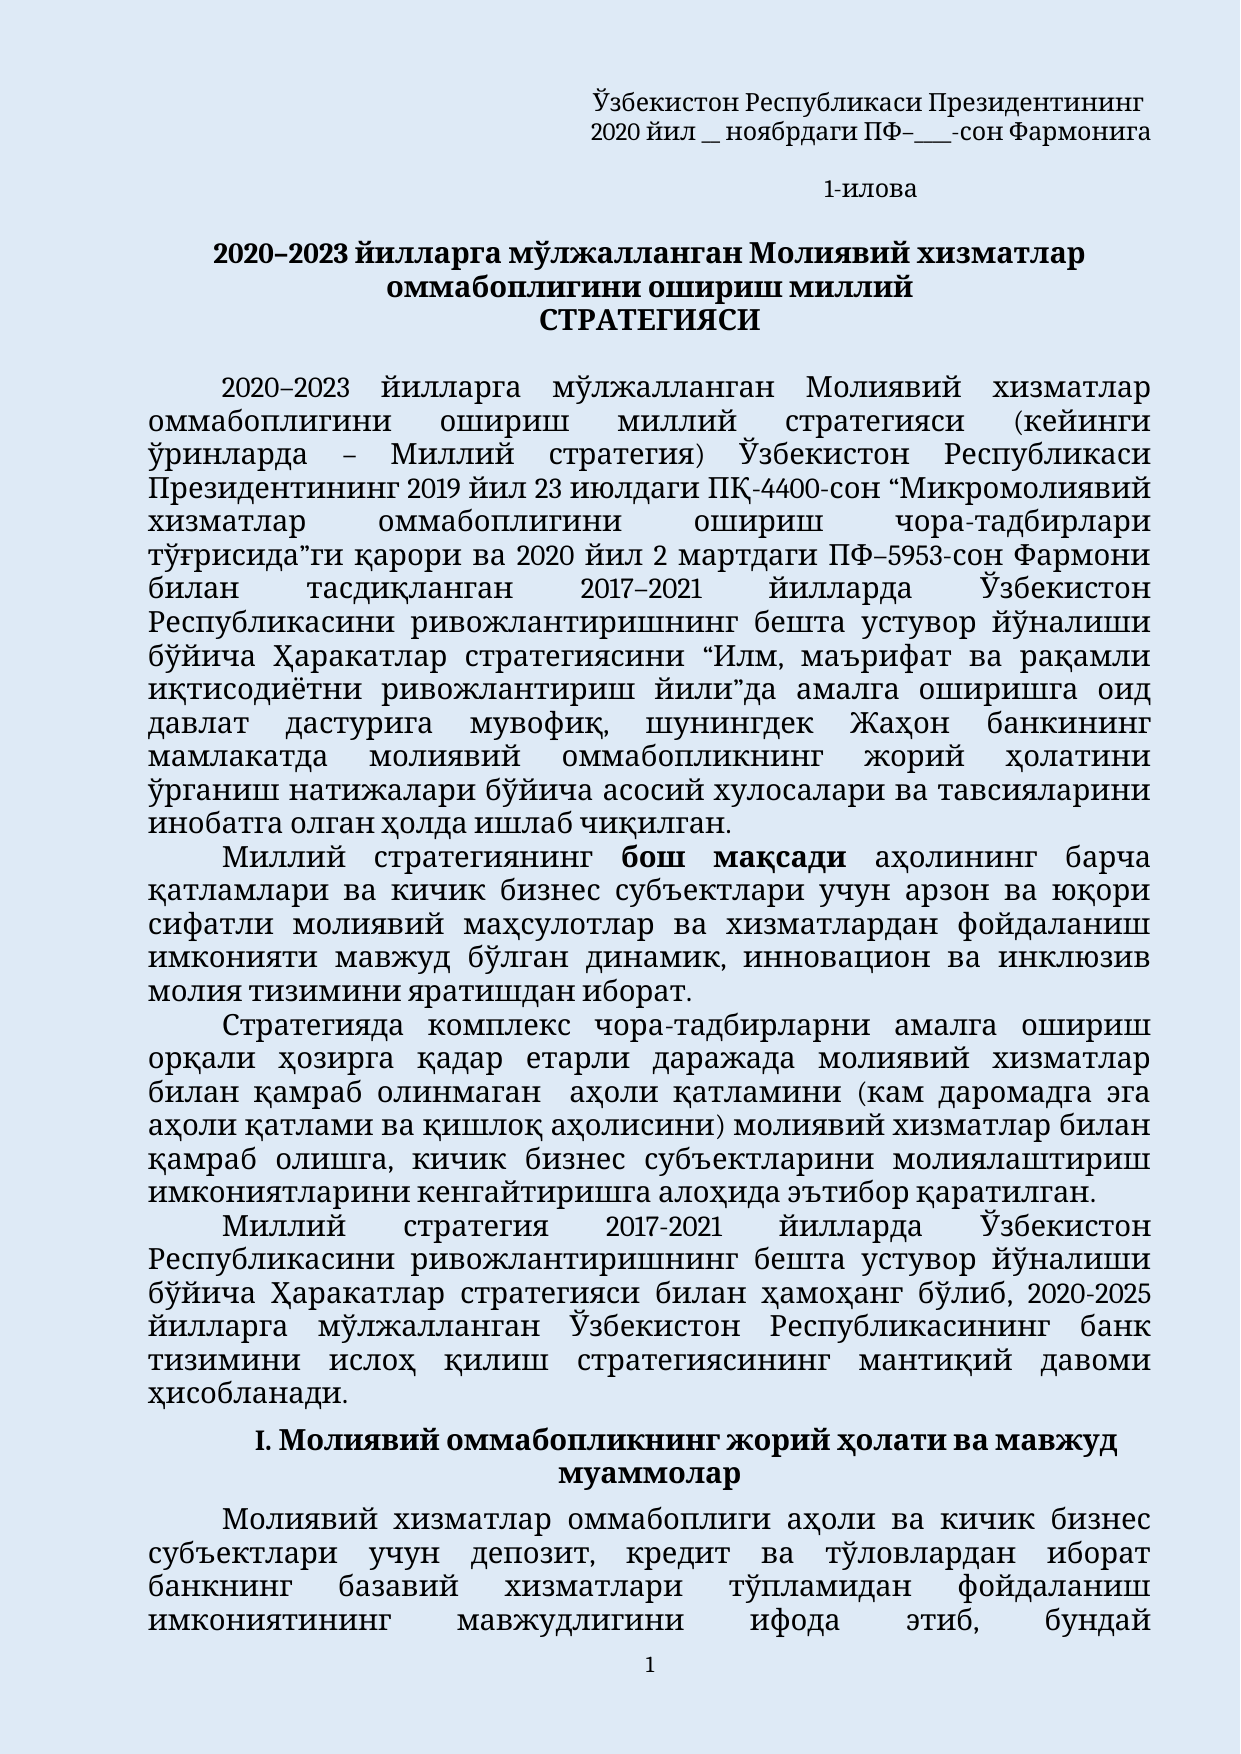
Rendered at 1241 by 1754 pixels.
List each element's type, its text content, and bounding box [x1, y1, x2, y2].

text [148, 1503, 1152, 1637]
text Ўзбекистон Республикаси Президентининг 2020 йил __ ноябрдаги ПФ–____-сон Фармонига 1-илова [591, 89, 1152, 204]
text 2020–2023 йилларга мўлжалланган Молиявий хизматлар оммабоплигини ошириш миллий [148, 237, 1152, 304]
text I. Молиявий оммабопликнинг жорий ҳолати ва мавжуд муаммолар [148, 1424, 1152, 1491]
text 2020–2023 йилларга мўлжалланган Молиявий хизматлар оммабоплигини ошириш миллий стратегияси (кейинги ўринларда – Миллий стратегия) Ўзбекистон Республикаси Президентининг 2019 йил 23 июлдаги ПҚ-4400-сон “Микромолиявий хизматлар оммабоплигини ошириш чора-тадбирлари тўғрисида”ги қарори ва 2020 йил 2 мартдаги ПФ–5953-сон Фармони билан тасдиқланган 2017–2021 йилларда Ўзбекистон Республикасини ривожлантиришнинг бешта устувор йўналиши бўйича Ҳаракатлар стратегиясини “Илм, маърифат ва рақамли иқтисодиётни ривожлантириш йили”да амалга оширишга оид давлат дастурига мувофиқ, шунингдек Жаҳон банкининг мамлакатда молиявий оммабопликнинг жорий ҳолатини ўрганиш натижалари бўйича асосий хулосалари ва тавсияларини инобатга олган ҳолда ишлаб чиқилган. [148, 371, 1152, 841]
text СТРАТЕГИЯСИ [148, 304, 1152, 338]
text Миллий стратегия 2017-2021 йилларда Ўзбекистон Республикасини ривожлантиришнинг бешта устувор йўналиши бўйича Ҳаракатлар стратегияси билан ҳамоҳанг бўлиб, 2020-2025 йилларга мўлжалланган Ўзбекистон Республикасининг банк тизимини ислоҳ қилиш стратегиясининг мантиқий давоми ҳисобланади. [148, 1210, 1152, 1411]
text Стратегияда комплекс чора-тадбирларни амалга ошириш орқали ҳозирга қадар етарли даражада молиявий хизматлар билан қамраб олинмаган аҳоли қатламини (кам даромадга эга аҳоли қатлами ва қишлоқ аҳолисини) молиявий хизматлар билан қамраб олишга, кичик бизнес субъектларини молиялаштириш имкониятларини кенгайтиришга алоҳида эътибор қаратилган. [148, 1009, 1152, 1210]
text Миллий стратегиянинг бош мақсади аҳолининг барча қатламлари ва кичик бизнес субъектлари учун арзон ва юқори сифатли молиявий маҳсулотлар ва хизматлардан фойдаланиш имконияти мавжуд бўлган динамик, инновацион ва инклюзив молия тизимини яратишдан иборат. [148, 841, 1152, 1009]
